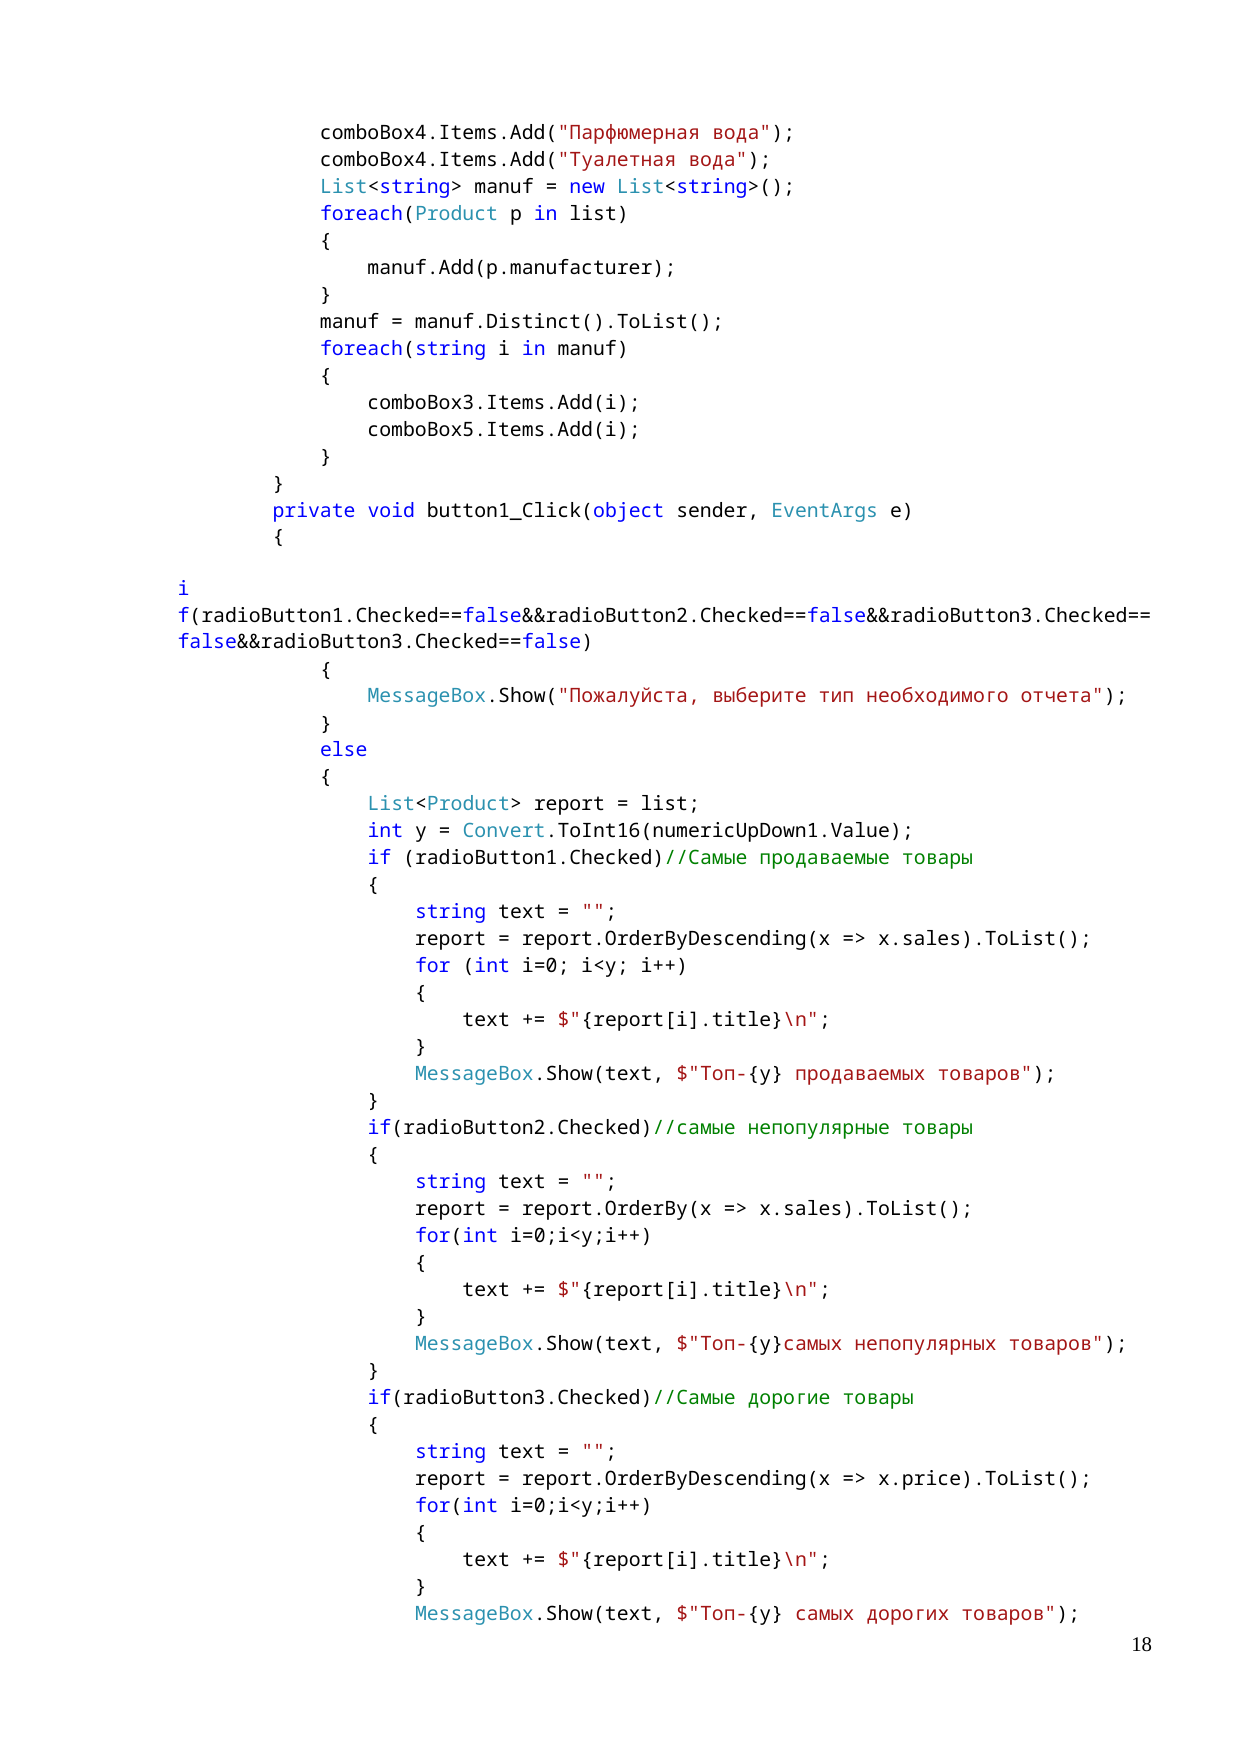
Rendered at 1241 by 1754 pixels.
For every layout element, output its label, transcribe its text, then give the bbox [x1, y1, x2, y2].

text string text = ""; [177, 1437, 1152, 1464]
text string text = ""; [177, 898, 1152, 924]
text text += $"{report[i].title}\n"; [177, 1275, 1152, 1302]
text } [177, 1086, 1152, 1113]
text } [177, 1356, 1152, 1383]
text { [177, 763, 1152, 790]
text List<string> manuf = new List<string>(); [177, 172, 1152, 199]
text { [177, 871, 1152, 898]
text if(radioButton3.Checked)//Самые дорогие товары [177, 1383, 1152, 1410]
text if(radioButton2.Checked)//самые непопулярные товары [177, 1113, 1152, 1140]
text } [177, 709, 1152, 736]
text comboBox4.Items.Add("Туалетная вода"); [177, 145, 1152, 172]
text int y = Convert.ToInt16(numericUpDown1.Value); [177, 817, 1152, 844]
text comboBox5.Items.Add(i); [177, 415, 1152, 442]
text } [177, 442, 1152, 469]
text MessageBox.Show(text, $"Топ-{y}самых непопулярных товаров"); [177, 1329, 1152, 1356]
text string text = ""; [177, 1167, 1152, 1194]
text } [177, 280, 1152, 307]
text { [177, 1248, 1152, 1275]
text private void button1_Click(object sender, EventArgs e) [177, 496, 1152, 523]
text } [177, 469, 1152, 496]
text { [177, 1518, 1152, 1545]
text { [177, 1410, 1152, 1437]
text { [177, 523, 1152, 550]
text { [177, 1140, 1152, 1167]
text MessageBox.Show("Пожалуйста, выберите тип необходимого отчета"); [177, 682, 1152, 709]
text foreach(string i in manuf) [177, 334, 1152, 361]
text foreach(Product p in list) [177, 199, 1152, 226]
text if(radioButton1.Checked==false&&radioButton2.Checked==false&&radioButton3.Checked==false&&radioButton3.Checked==false) [177, 550, 1152, 655]
text else [177, 736, 1152, 763]
text { [177, 978, 1152, 1006]
text } [177, 1032, 1152, 1059]
text report = report.OrderByDescending(x => x.sales).ToList(); [177, 924, 1152, 952]
text MessageBox.Show(text, $"Топ-{y} самых дорогих товаров"); [177, 1599, 1152, 1626]
text List<Product> report = list; [177, 790, 1152, 817]
text for (int i=0; i<y; i++) [177, 952, 1152, 978]
text comboBox3.Items.Add(i); [177, 388, 1152, 415]
text } [177, 1572, 1152, 1599]
text for(int i=0;i<y;i++) [177, 1221, 1152, 1248]
text text += $"{report[i].title}\n"; [177, 1545, 1152, 1572]
text if (radioButton1.Checked)//Самые продаваемые товары [177, 844, 1152, 871]
text report = report.OrderByDescending(x => x.price).ToList(); [177, 1464, 1152, 1491]
text MessageBox.Show(text, $"Топ-{y} продаваемых товаров"); [177, 1059, 1152, 1086]
text report = report.OrderBy(x => x.sales).ToList(); [177, 1194, 1152, 1221]
text text += $"{report[i].title}\n"; [177, 1006, 1152, 1032]
text manuf = manuf.Distinct().ToList(); [177, 307, 1152, 334]
text for(int i=0;i<y;i++) [177, 1491, 1152, 1518]
text manuf.Add(p.manufacturer); [177, 253, 1152, 280]
text { [177, 226, 1152, 253]
text } [177, 1302, 1152, 1329]
text { [177, 655, 1152, 682]
text { [177, 361, 1152, 388]
text comboBox4.Items.Add("Парфюмерная вода"); [177, 118, 1152, 145]
